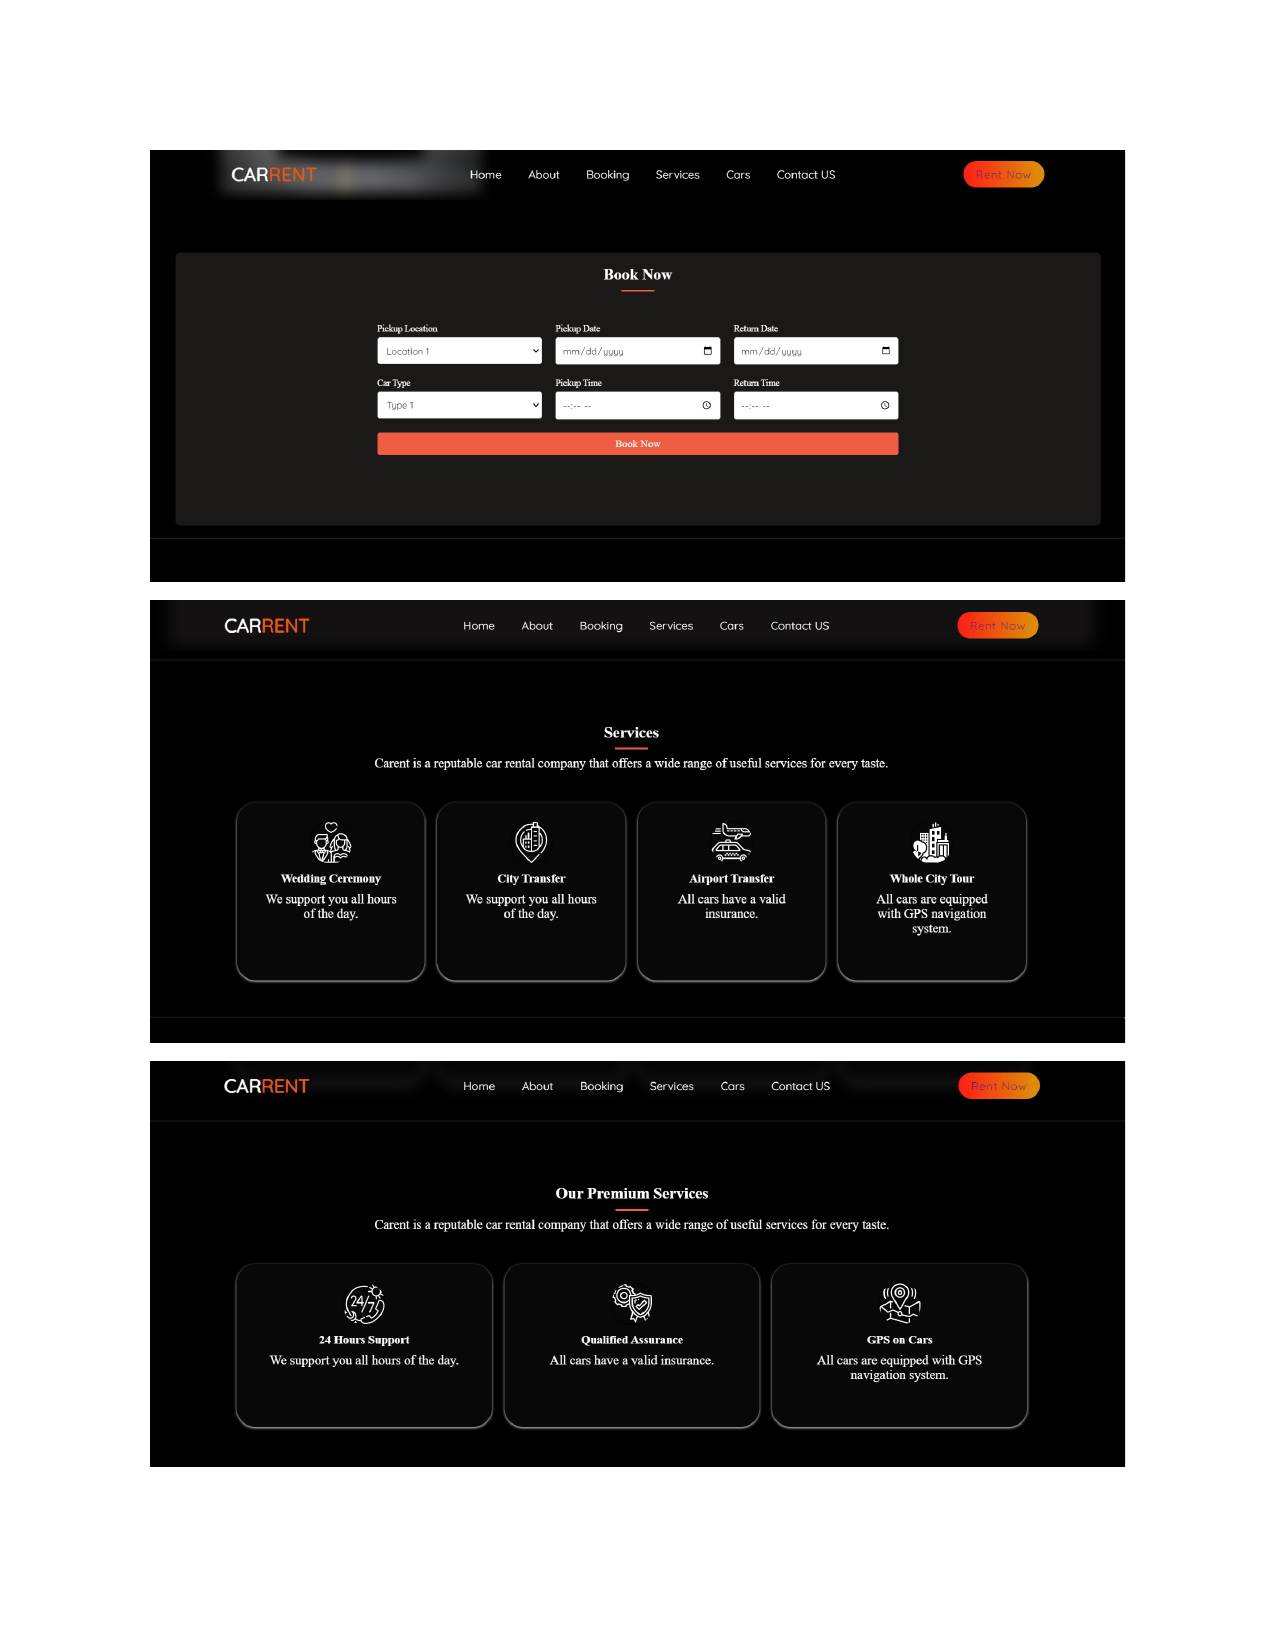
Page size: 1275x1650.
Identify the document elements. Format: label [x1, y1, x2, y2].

picture [150, 1061, 1125, 1467]
picture [150, 150, 1125, 582]
picture [150, 600, 1125, 1043]
